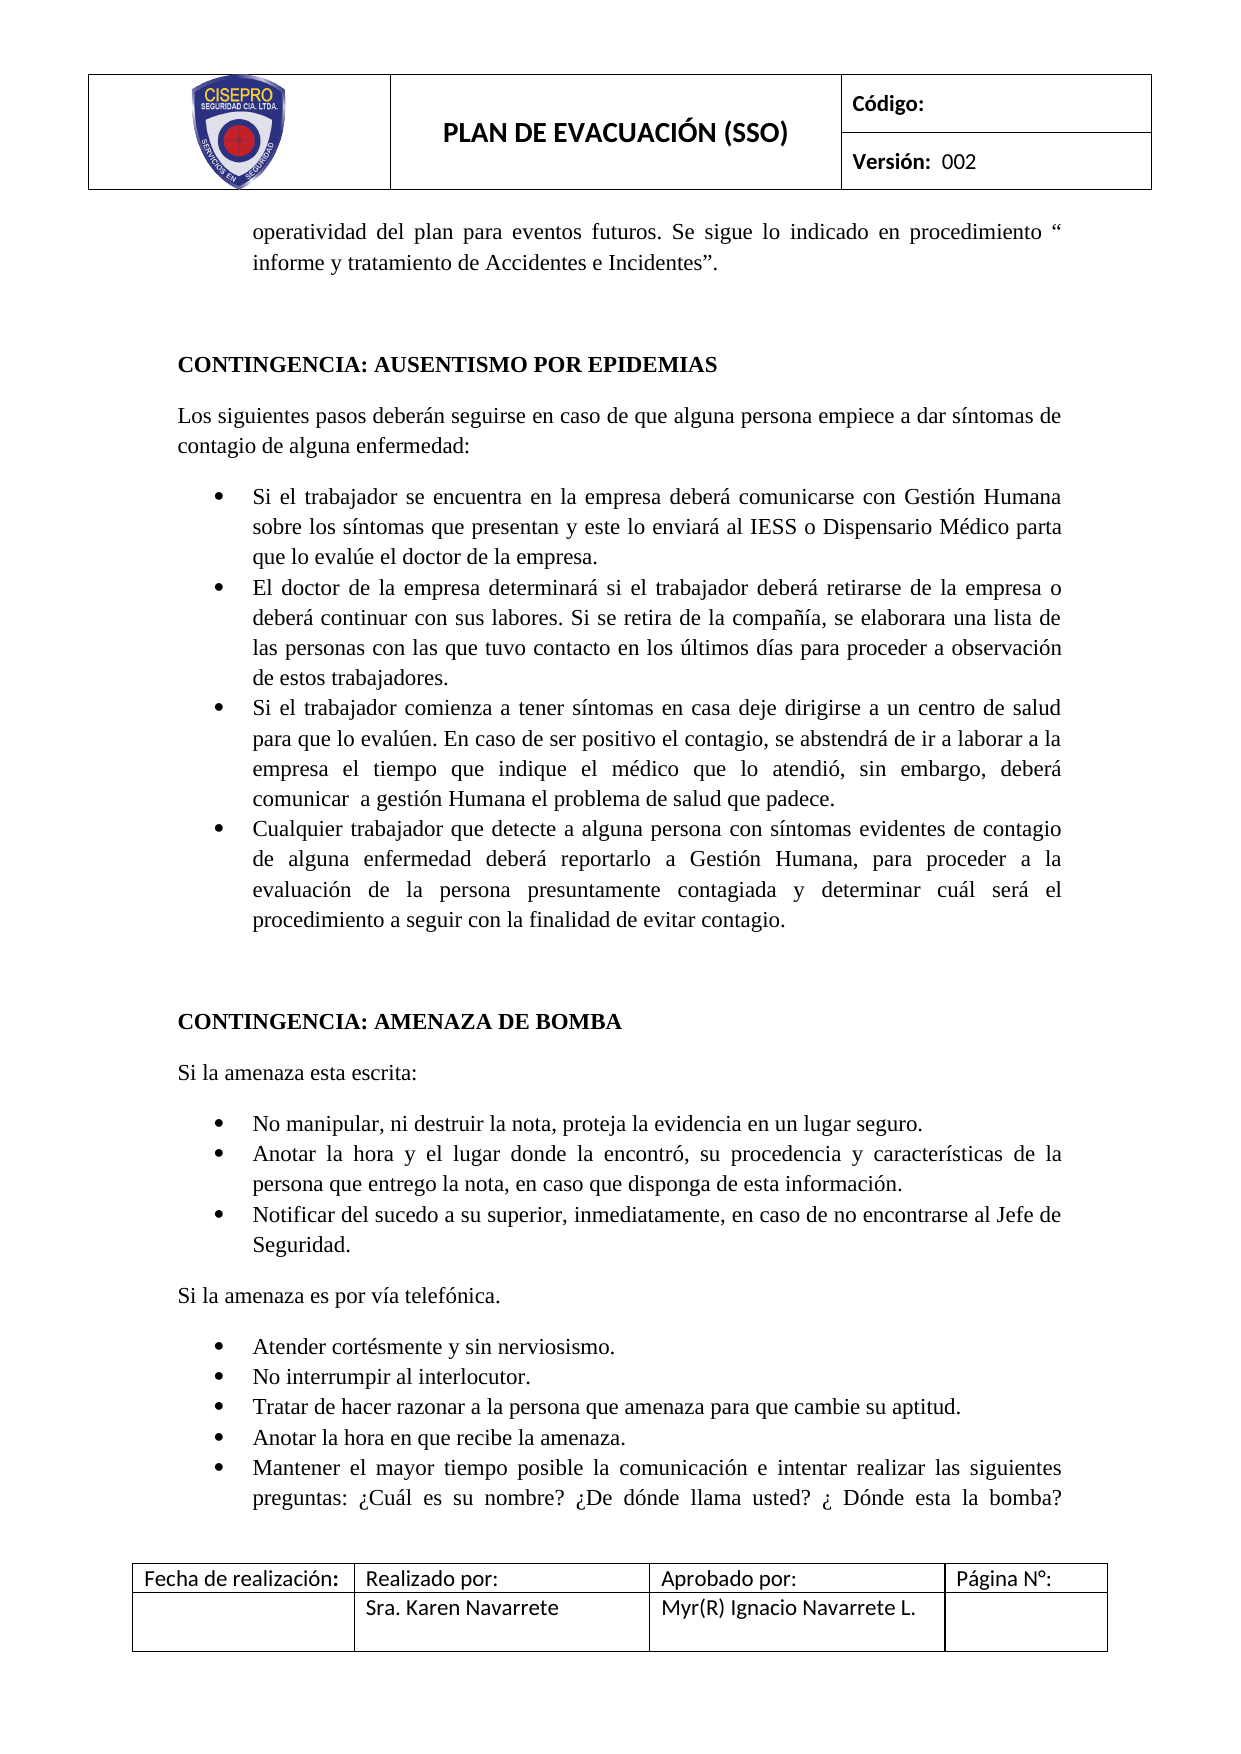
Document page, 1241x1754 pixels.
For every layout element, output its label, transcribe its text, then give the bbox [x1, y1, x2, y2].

list No manipular, ni destruir la nota, proteja la evidencia en un lugar seguro. [215, 1110, 1063, 1136]
text CONTINGENCIA: AMENAZA DE BOMBA [177, 1008, 1063, 1034]
list Anotar la hora y el lugar donde la encontró, su procedencia y características de la persona que entrego la nota, en caso que disponga de esta información. [215, 1140, 1063, 1197]
picture [191, 74, 288, 190]
list Si el trabajador se encuentra en la empresa deberá comunicarse con Gestión Humana sobre los síntomas que presentan y este lo enviará al IESS o Dispensario Médico parta que lo evalúe el doctor de la empresa. [215, 483, 1063, 570]
list Cualquier trabajador que detecte a alguna persona con síntomas evidentes de contagio de alguna enfermedad deberá reportarlo a Gestión Humana, para proceder a la evaluación de la persona presuntamente contagiada y determinar cuál será el procedimiento a seguir con la finalidad de evitar contagio. [215, 815, 1063, 932]
list Si el trabajador comienza a tener síntomas en casa deje dirigirse a un centro de salud para que lo evalúen. En caso de ser positivo el contagio, se abstendrá de ir a laborar a la empresa el tiempo que indique el médico que lo atendió, sin embargo, deberá comunicar a gestión Humana el problema de salud que padece. [215, 694, 1063, 811]
list No interrumpir al interlocutor. [215, 1363, 1063, 1389]
text CONTINGENCIA: AUSENTISMO POR EPIDEMIAS [177, 351, 1063, 377]
list Anotar la hora en que recibe la amenaza. [215, 1424, 1063, 1450]
list Atender cortésmente y sin nerviosismo. [215, 1333, 1063, 1359]
text Los siguientes pasos deberán seguirse en caso de que alguna persona empiece a dar síntomas de contagio de alguna enfermedad: [177, 402, 1063, 458]
text Si la amenaza esta escrita: [177, 1059, 1063, 1085]
list El doctor de la empresa determinará si el trabajador deberá retirarse de la empresa o deberá continuar con sus labores. Si se retira de la compañía, se elaborara una lista de las personas con las que tuvo contacto en los últimos días para proceder a observación de estos trabajadores. [215, 574, 1063, 691]
list Tratar de hacer razonar a la persona que amenaza para que cambie su aptitud. [215, 1393, 1063, 1420]
list Notificar del sucedo a su superior, inmediatamente, en caso de no encontrarse al Jefe de Seguridad. [215, 1201, 1063, 1257]
text Si la amenaza es por vía telefónica. [177, 1282, 1063, 1308]
